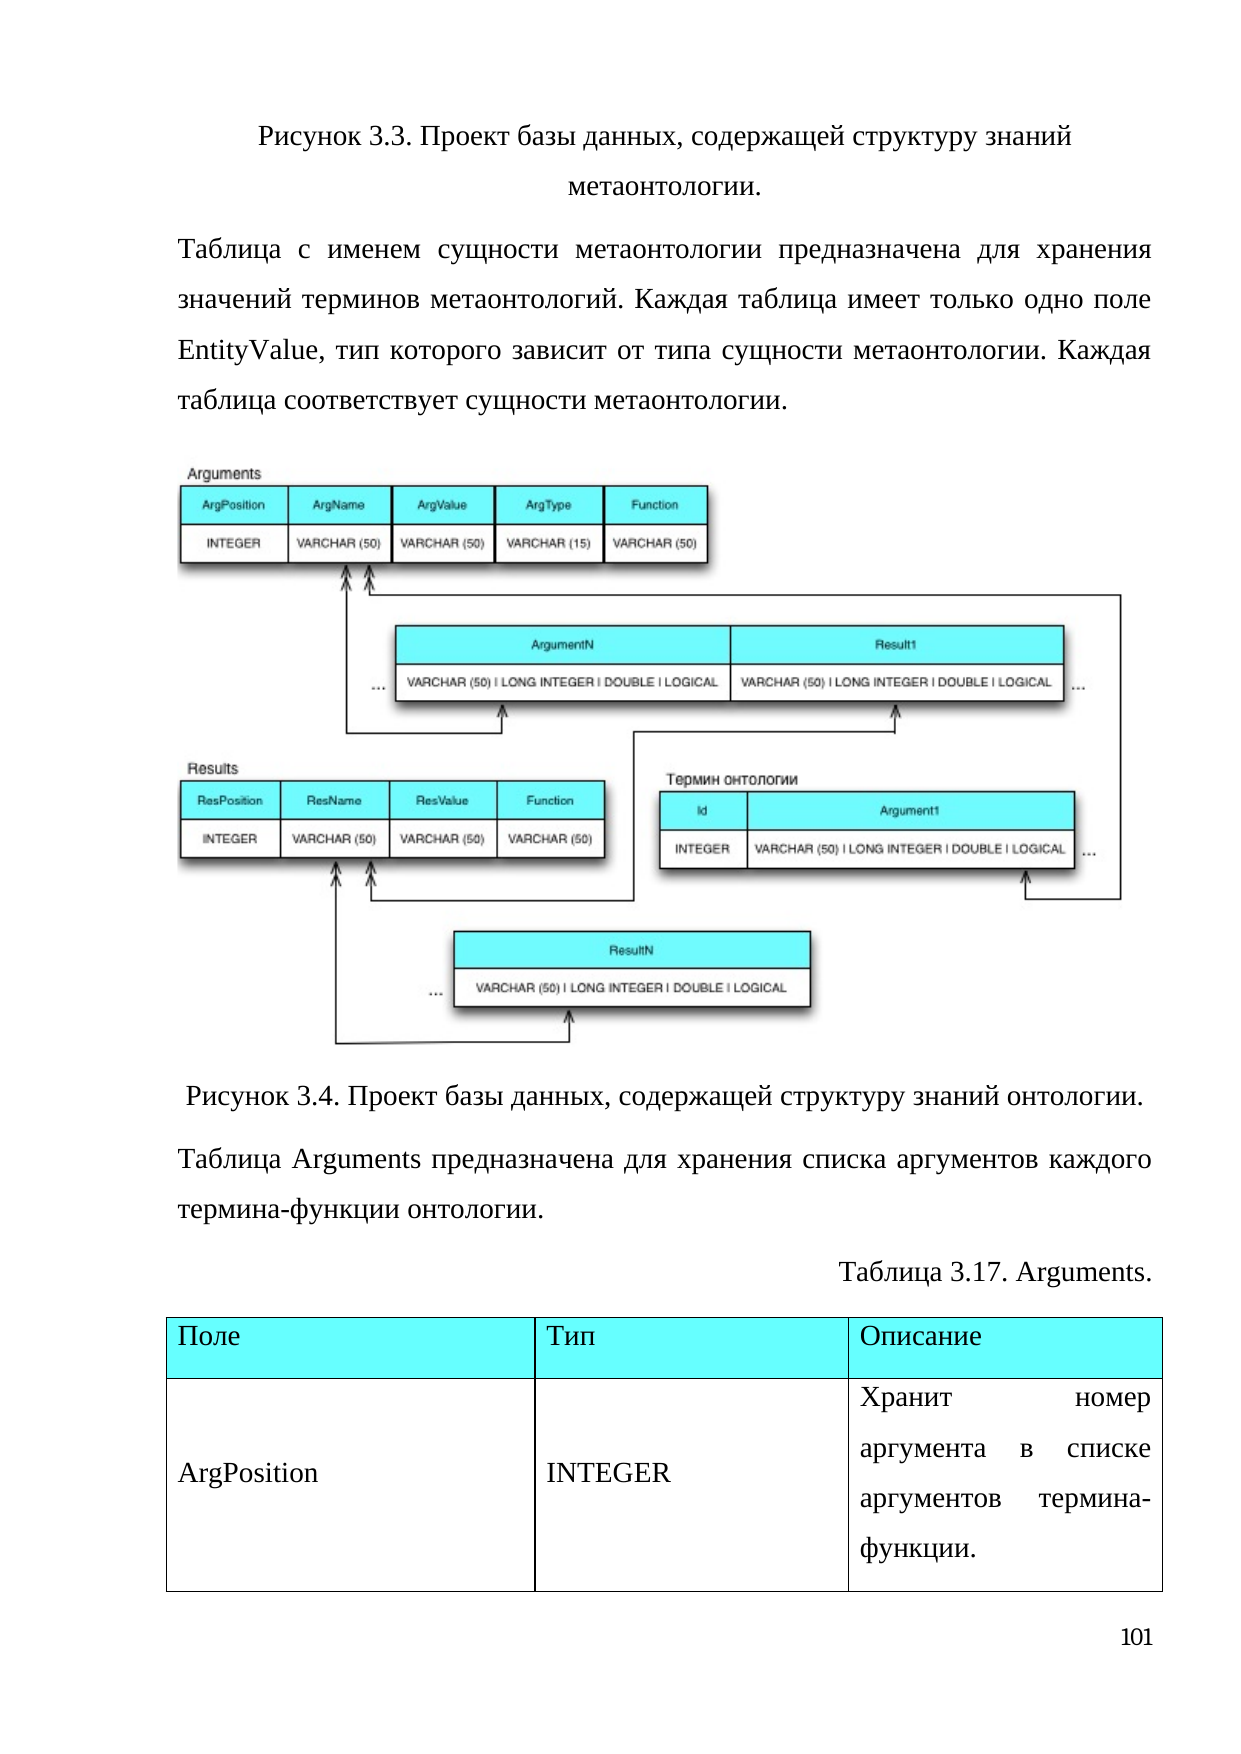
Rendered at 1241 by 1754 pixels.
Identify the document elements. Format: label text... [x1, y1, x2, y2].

text Таблица 3.17. Arguments. [177, 1254, 1152, 1288]
table_header Тип [536, 1318, 848, 1378]
table_header Поле [167, 1318, 534, 1378]
text Рисунок 3.3. Проект базы данных, содержащей структуру знаний метаонтологии. [177, 118, 1152, 202]
text Рисунок 3.4. Проект базы данных, содержащей структуру знаний онтологии. [177, 1078, 1152, 1112]
picture [177, 445, 1123, 1052]
table_header Описание [849, 1318, 1162, 1378]
table_cell Хранит номер аргумента в списке аргументов термина-функции. [849, 1379, 1162, 1591]
text Таблица Arguments предназначена для хранения списка аргументов каждого термина-функции онтологии. [177, 1141, 1152, 1225]
table_cell ArgPosition [167, 1379, 534, 1591]
table_cell INTEGER [536, 1379, 848, 1591]
text Таблица с именем сущности метаонтологии предназначена для хранения значений терминов метаонтологий. Каждая таблица имеет только одно поле EntityValue, тип которого зависит от типа сущности метаонтологии. Каждая таблица соответствует сущности метаонтологии. [177, 231, 1152, 416]
